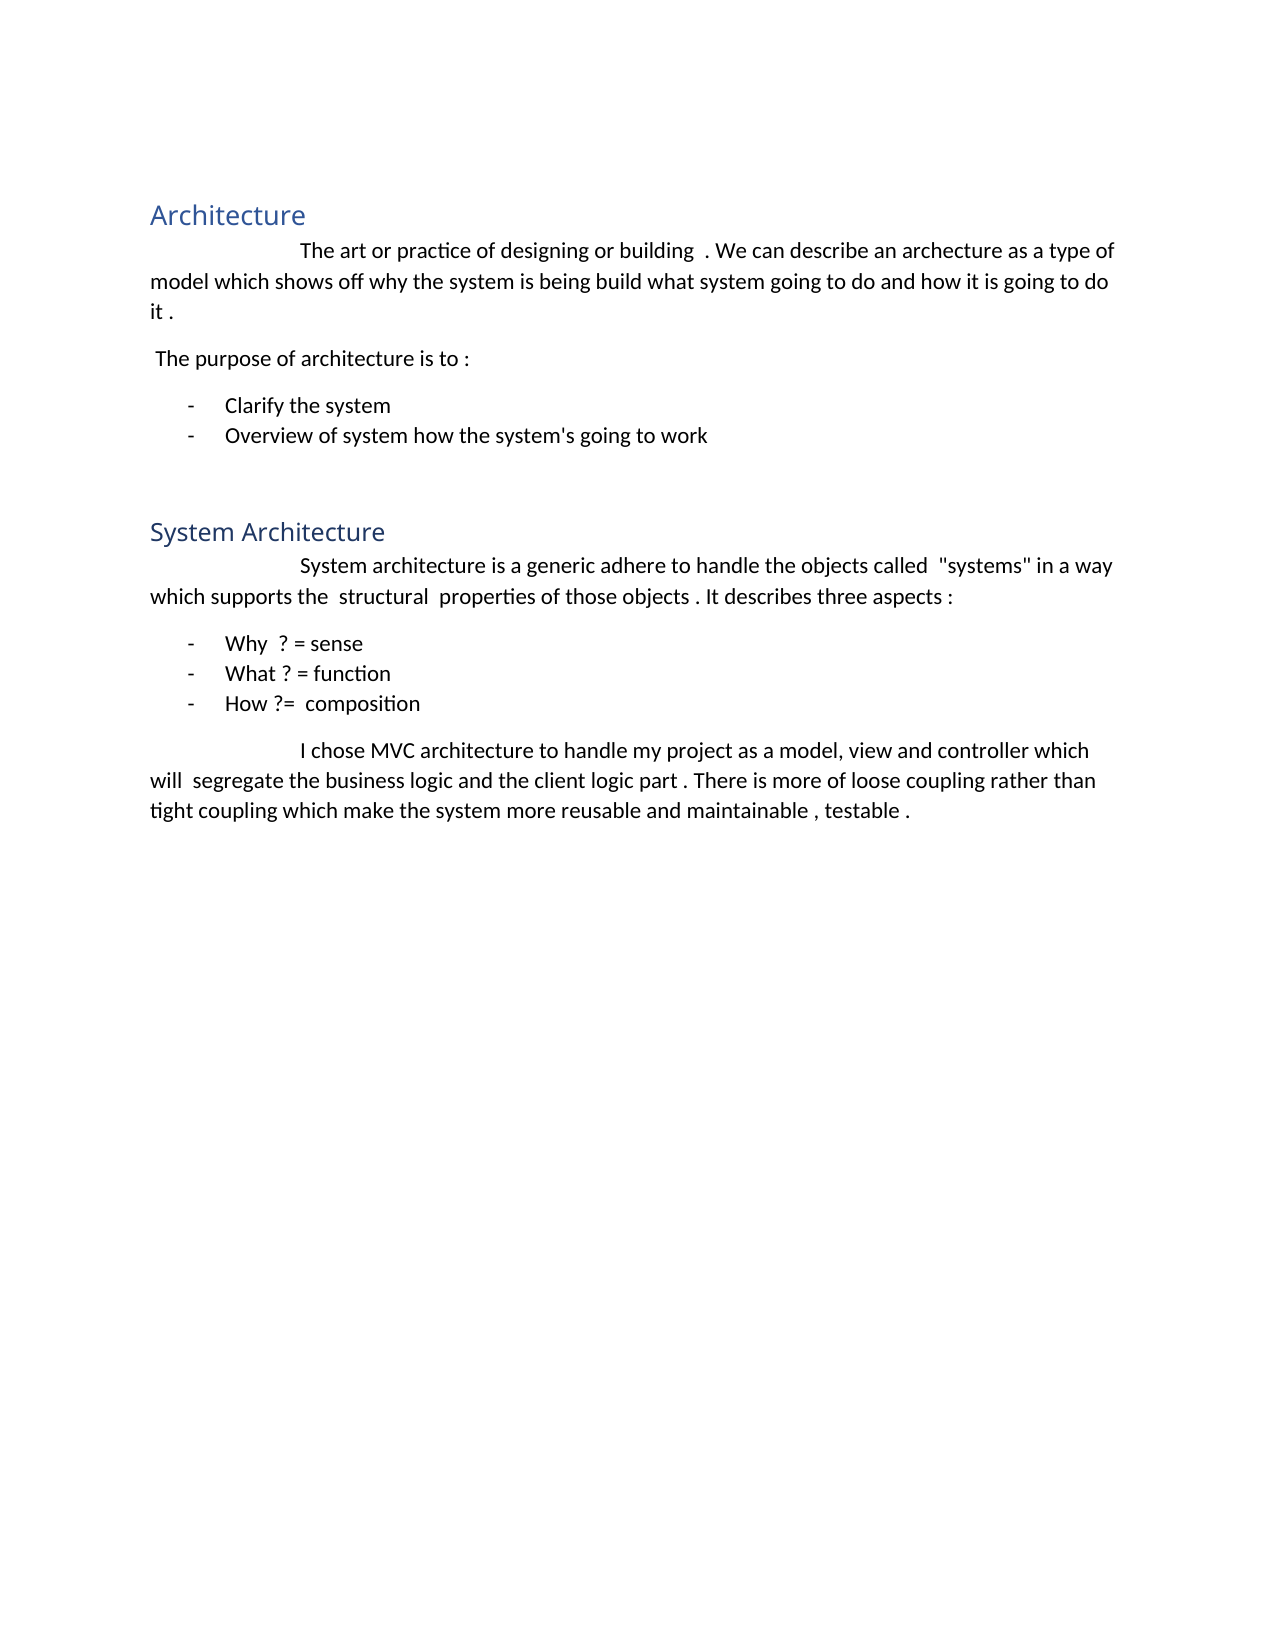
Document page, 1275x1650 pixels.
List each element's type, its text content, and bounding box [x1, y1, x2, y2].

list Why ? = sense [187, 629, 1125, 657]
list Clarify the system [187, 391, 1125, 419]
text System architecture is a generic adhere to handle the objects called "systems" in a way which supports the structural properties of those objects . It describes three aspects : [150, 552, 1125, 610]
list Overview of system how the system's going to work [187, 421, 1125, 449]
text I chose MVC architecture to handle my project as a model, view and controller which will segregate the business logic and the client logic part . There is more of loose coupling rather than tight coupling which make the system more reusable and maintainable , testable . [150, 736, 1125, 824]
list What ? = function [187, 659, 1125, 687]
list How ?= composition [187, 689, 1125, 717]
subtitle Architecture [150, 197, 1125, 234]
text The art or practice of designing or building . We can describe an archecture as a type of model which shows off why the system is being build what system going to do and how it is going to do it . [150, 237, 1125, 325]
subtitle System Architecture [150, 515, 1125, 549]
text The purpose of architecture is to : [150, 344, 1125, 372]
